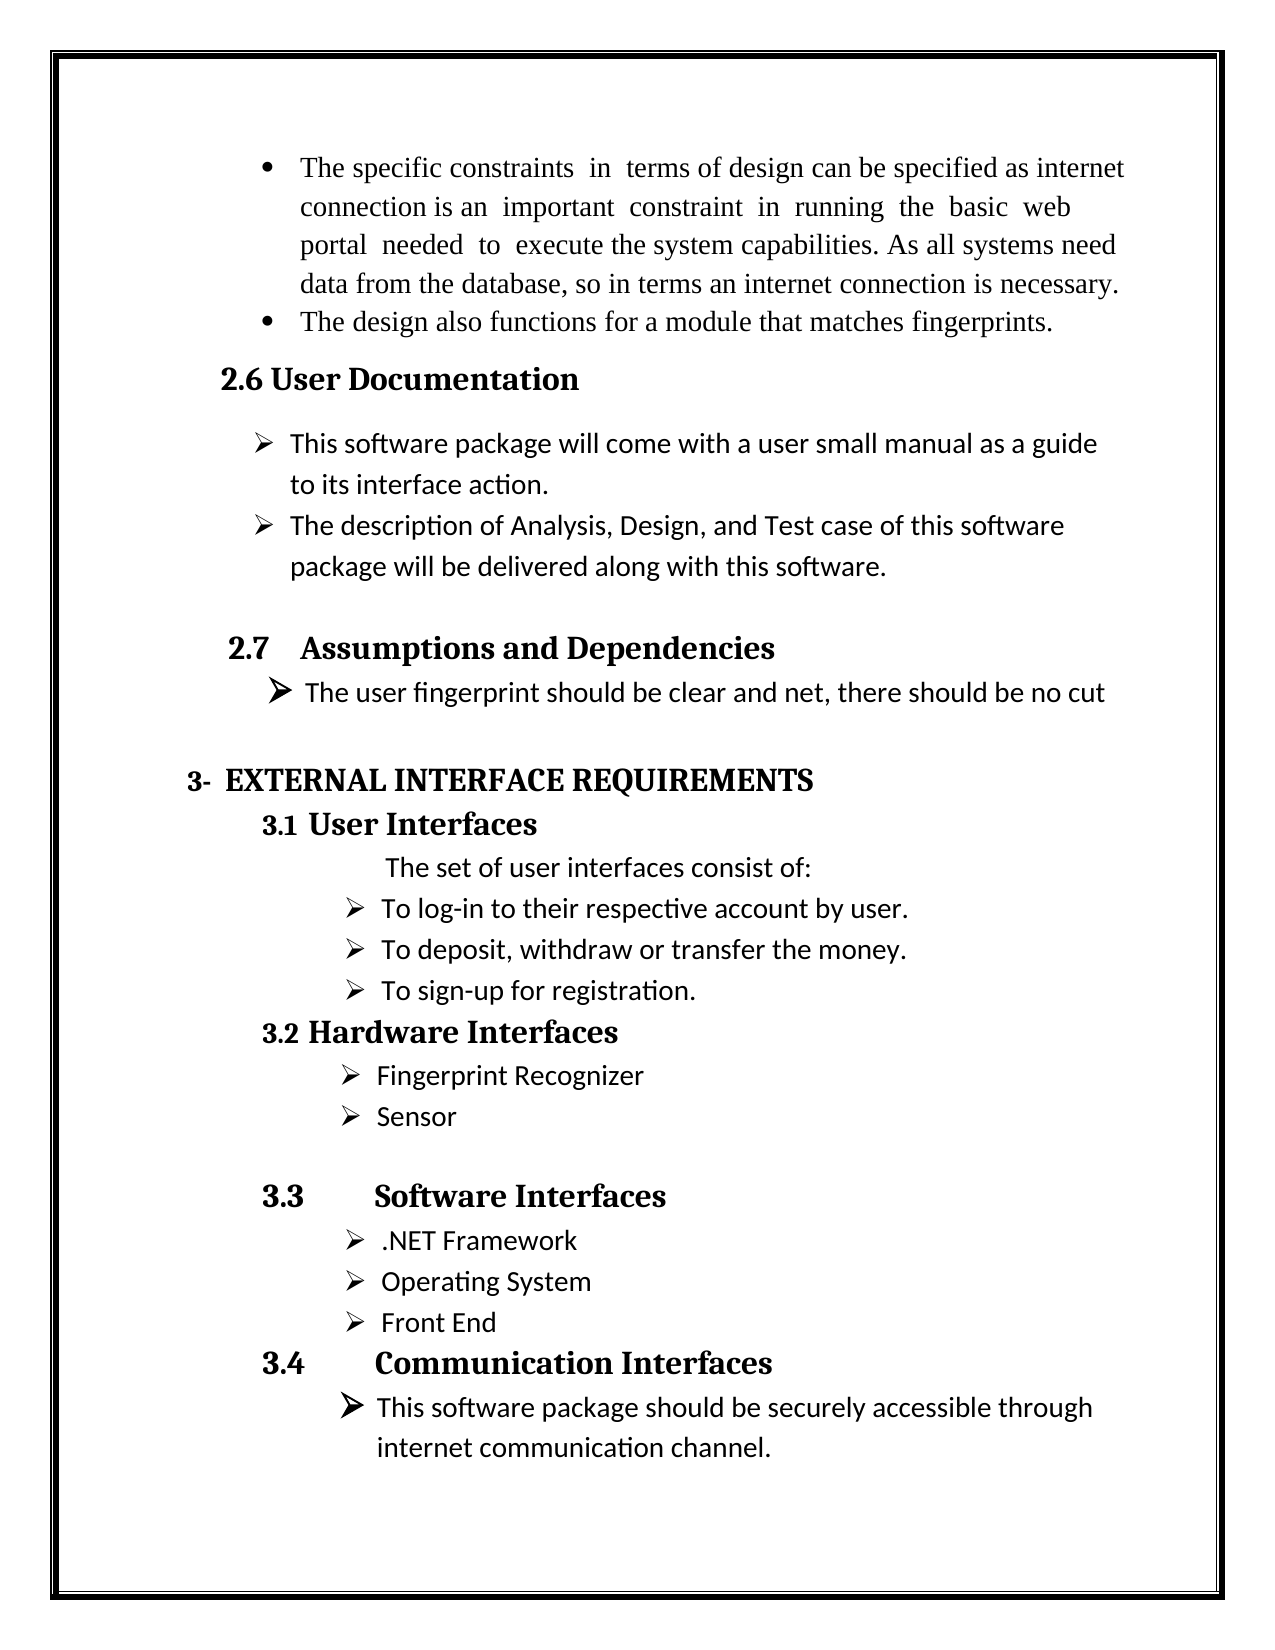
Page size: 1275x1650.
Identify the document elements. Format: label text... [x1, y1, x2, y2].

list This software package should be securely accessible through internet communication channel. [339, 1389, 1125, 1465]
list User Interfaces [262, 805, 1125, 844]
list The specific constraints in terms of design can be specified as internet connection is an important constraint in running the basic web portal needed to execute the system capabilities. As all systems need data from the database, so in terms an internet connection is necessary. [262, 150, 1125, 299]
list Software Interfaces [262, 1178, 1125, 1216]
list To deposit, withdraw or transfer the money. [344, 931, 1125, 967]
list Front End [344, 1304, 1125, 1339]
text 2.6 User Documentation [150, 360, 1125, 398]
list Sensor [339, 1098, 1125, 1134]
list Fingerprint Recognizer [339, 1057, 1125, 1093]
list To sign-up for registration. [344, 972, 1125, 1008]
list The user fingerprint should be clear and net, there should be no cut [267, 674, 1125, 709]
list The design also functions for a module that matches fingerprints. [262, 304, 1118, 338]
list Assumptions and Dependencies [228, 629, 1125, 668]
list .NET Framework [344, 1222, 1125, 1257]
list To log-in to their respective account by user. [344, 890, 1125, 926]
list Operating System [344, 1263, 1125, 1298]
list The set of user interfaces consist of: [306, 849, 1125, 885]
list This software package will come with a user small manual as a guide to its interface action. [252, 425, 1125, 501]
list Communication Interfaces [262, 1344, 1125, 1383]
list Hardware Interfaces [262, 1013, 1125, 1052]
list EXTERNAL INTERFACE REQUIREMENTS [187, 761, 1125, 800]
list The description of Analysis, Design, and Test case of this software package will be delivered along with this software. [252, 507, 1125, 583]
